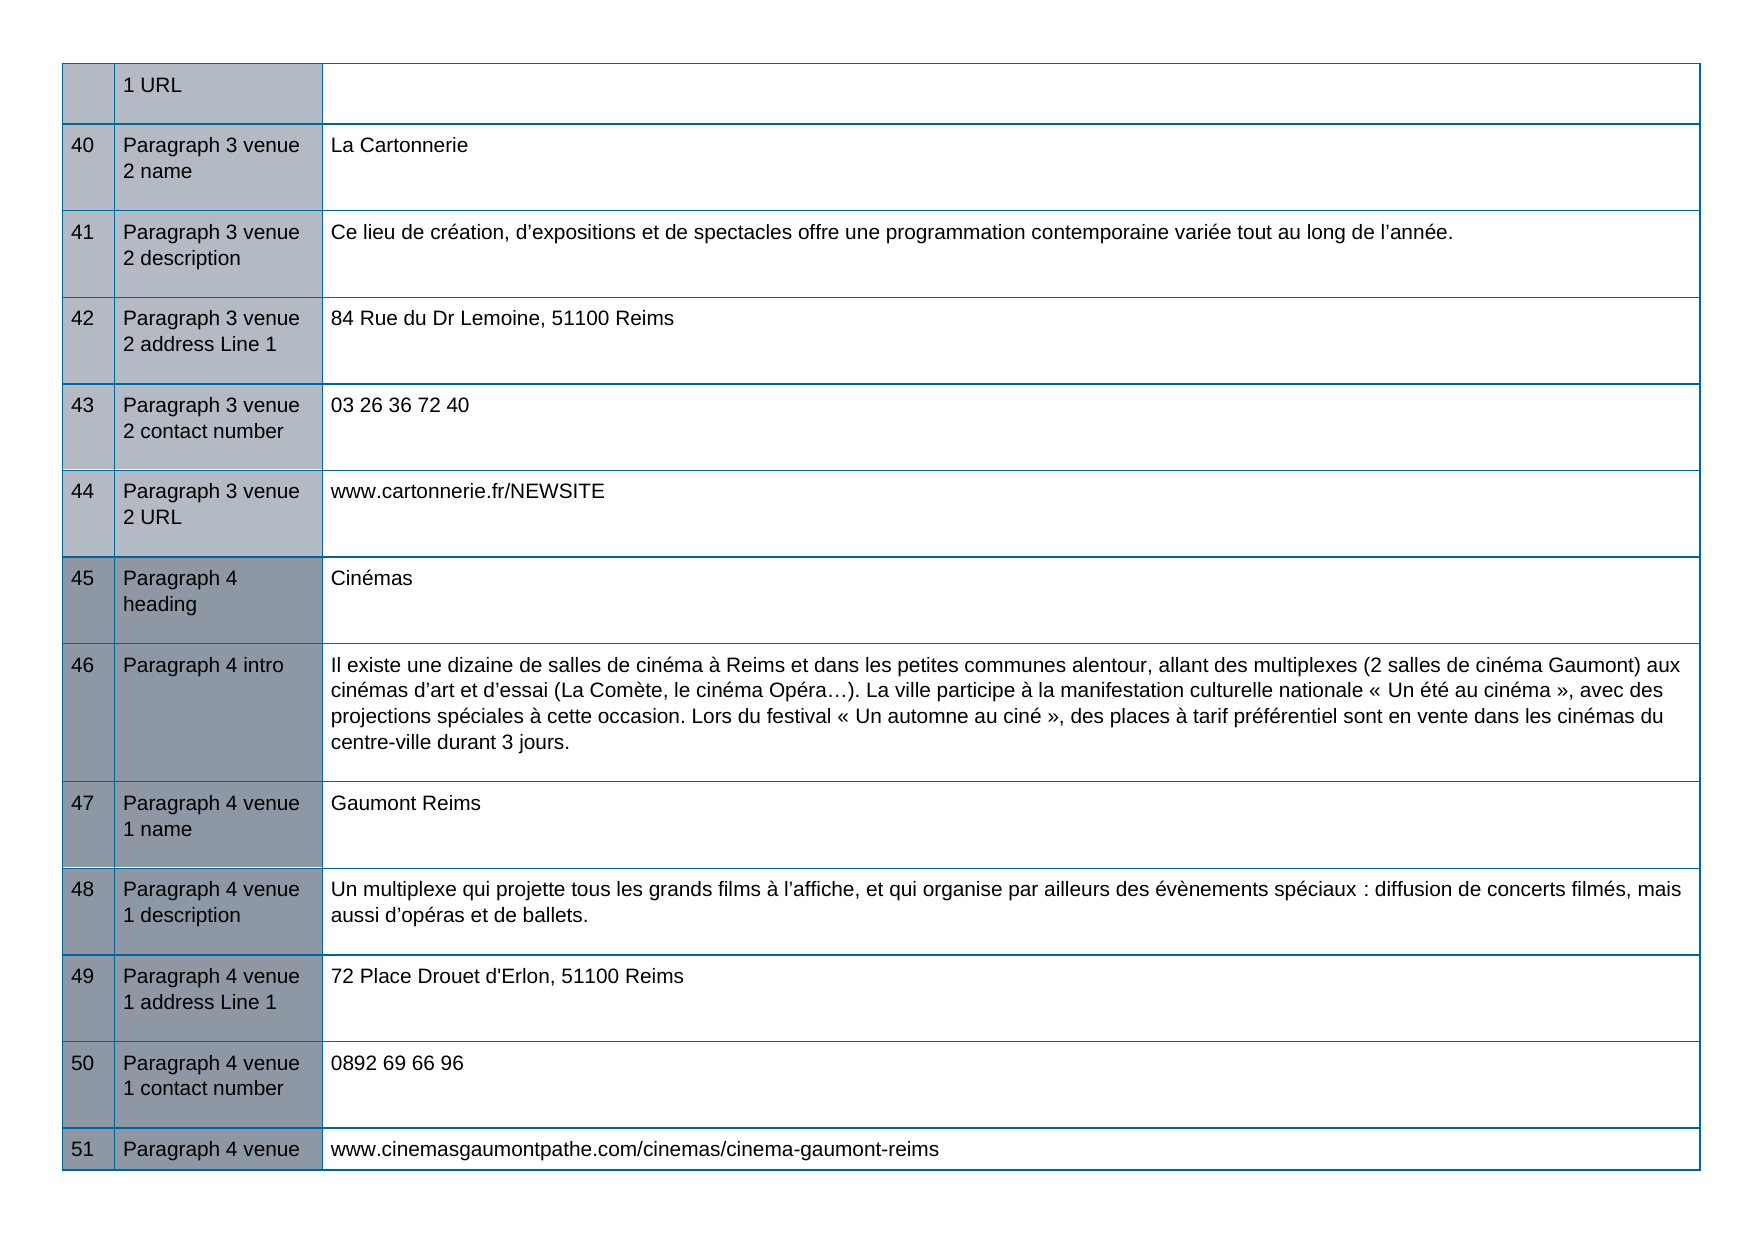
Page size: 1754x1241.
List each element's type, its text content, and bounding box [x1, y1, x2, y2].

table_cell Paragraph 4 venue 1 name [115, 782, 322, 867]
table_cell 39 [63, 64, 114, 123]
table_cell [115, 64, 322, 123]
table_cell Paragraph 3 venue 2 address Line 1 [115, 298, 322, 383]
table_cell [323, 1129, 1699, 1169]
table_cell 72 Place Drouet d'Erlon, 51100 Reims [323, 956, 1699, 1041]
table_cell Paragraph 3 venue 2 URL [115, 471, 322, 556]
table_cell Paragraph 4 venue 1 contact number [115, 1042, 322, 1127]
table_cell 49 [63, 956, 114, 1041]
table_cell 43 [63, 385, 114, 469]
table_cell 40 [63, 125, 114, 210]
table_cell Il existe une dizaine de salles de cinéma à Reims et dans les petites communes alentour, allant des multiplexes (2 salles de cinéma Gaumont) aux cinémas d’art et d’essai (La Comète, le cinéma Opéra…). La ville participe à la manifestation culturelle nationale « Un été au cinéma », avec des projections spéciales à cette occasion. Lors du festival « Un automne au ciné », des places à tarif préférentiel sont en vente dans les cinémas du centre-ville durant 3 jours. [323, 644, 1699, 781]
table_cell Paragraph 3 venue 2 description [115, 211, 322, 296]
table_cell Ce lieu de création, d’expositions et de spectacles offre une programmation contemporaine variée tout au long de l’année. [323, 211, 1699, 296]
table_cell La Cartonnerie [323, 125, 1699, 210]
table_cell www.cartonnerie.fr/NEWSITE [323, 471, 1699, 556]
table_cell 41 [63, 211, 114, 296]
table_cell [323, 64, 1699, 123]
table_cell Paragraph 4 venue 1 address Line 1 [115, 956, 322, 1041]
table_cell Cinémas [323, 558, 1699, 643]
table_cell 44 [63, 471, 114, 556]
table_cell 45 [63, 558, 114, 643]
table_cell Un multiplexe qui projette tous les grands films à l’affiche, et qui organise par ailleurs des évènements spéciaux : diffusion de concerts filmés, mais aussi d’opéras et de ballets. [323, 869, 1699, 954]
table_cell 47 [63, 782, 114, 867]
table_cell Gaumont Reims [323, 782, 1699, 867]
table_cell 84 Rue du Dr Lemoine, 51100 Reims [323, 298, 1699, 383]
table_cell 03 26 36 72 40 [323, 385, 1699, 469]
table_cell Paragraph 3 venue 2 contact number [115, 385, 322, 469]
table_cell Paragraph 4 intro [115, 644, 322, 781]
table_cell 46 [63, 644, 114, 781]
table_cell Paragraph 4 heading [115, 558, 322, 643]
table_cell Paragraph 4 venue 1 description [115, 869, 322, 954]
table_cell 50 [63, 1042, 114, 1127]
table_cell 51 [63, 1129, 114, 1169]
table_cell Paragraph 3 venue 2 name [115, 125, 322, 210]
table_cell 42 [63, 298, 114, 383]
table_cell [115, 1129, 322, 1169]
table_cell 0892 69 66 96 [323, 1042, 1699, 1127]
table_cell 48 [63, 869, 114, 954]
